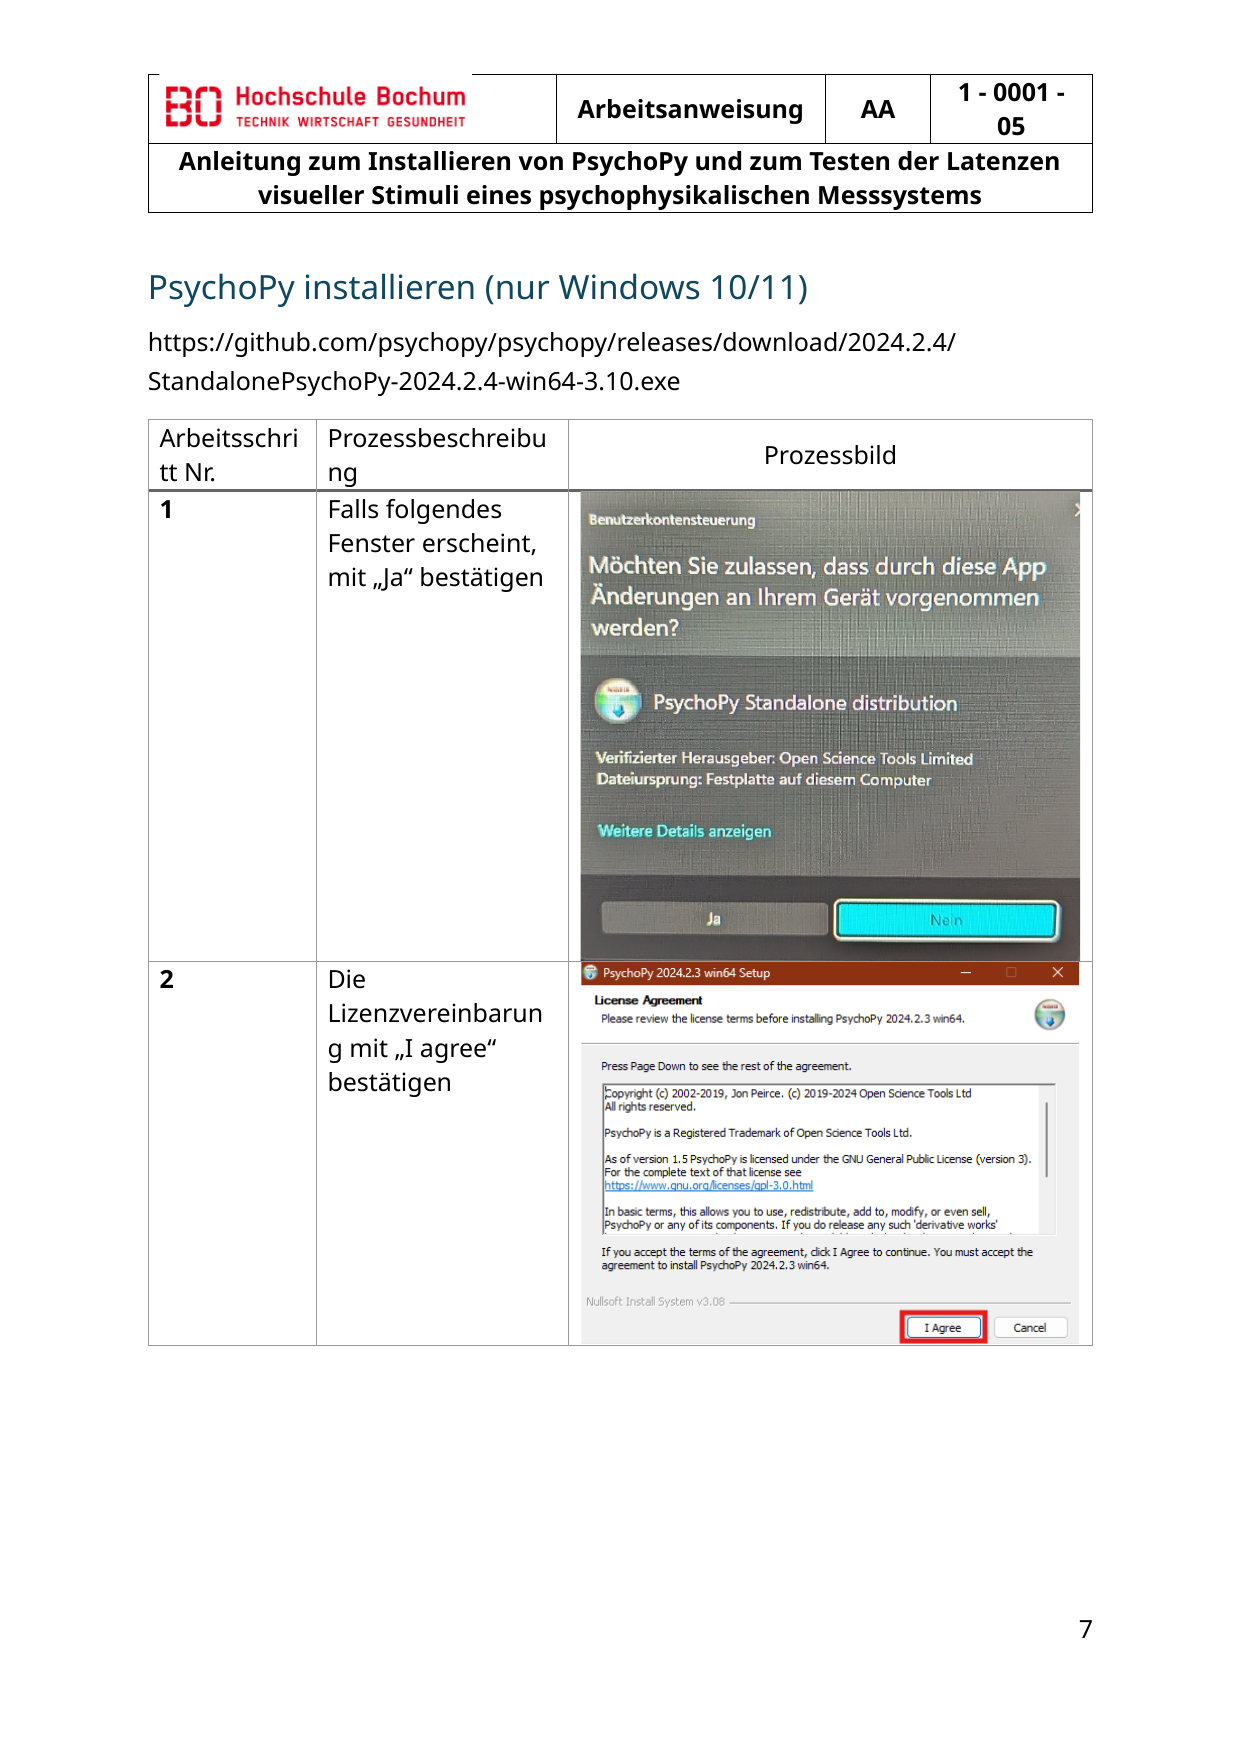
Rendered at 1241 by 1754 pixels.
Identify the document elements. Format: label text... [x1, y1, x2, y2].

table_cell [569, 492, 580, 961]
table_cell 2 [149, 962, 316, 1345]
table_cell [1081, 492, 1092, 961]
table_header Arbeitsschritt Nr. [149, 420, 316, 488]
picture [580, 491, 1081, 961]
subtitle PsychoPy installieren (nur Windows 10/11) [148, 264, 1093, 309]
table_cell 1 [149, 492, 316, 961]
table_cell [1080, 962, 1092, 1345]
text https://github.com/psychopy/psychopy/releases/download/2024.2.4/StandalonePsychoPy-2024.2.4-win64-3.10.exe [148, 324, 1093, 398]
table_cell [569, 962, 581, 1345]
picture [159, 74, 472, 141]
table_cell Die Lizenzvereinbarung mit „I agree“ bestätigen [317, 962, 568, 1345]
table_header Prozessbeschreibung [317, 420, 568, 488]
picture [581, 962, 1080, 1345]
table_cell Falls folgendes Fenster erscheint, mit „Ja“ bestätigen [317, 492, 568, 961]
table_header Prozessbild [569, 420, 1092, 488]
